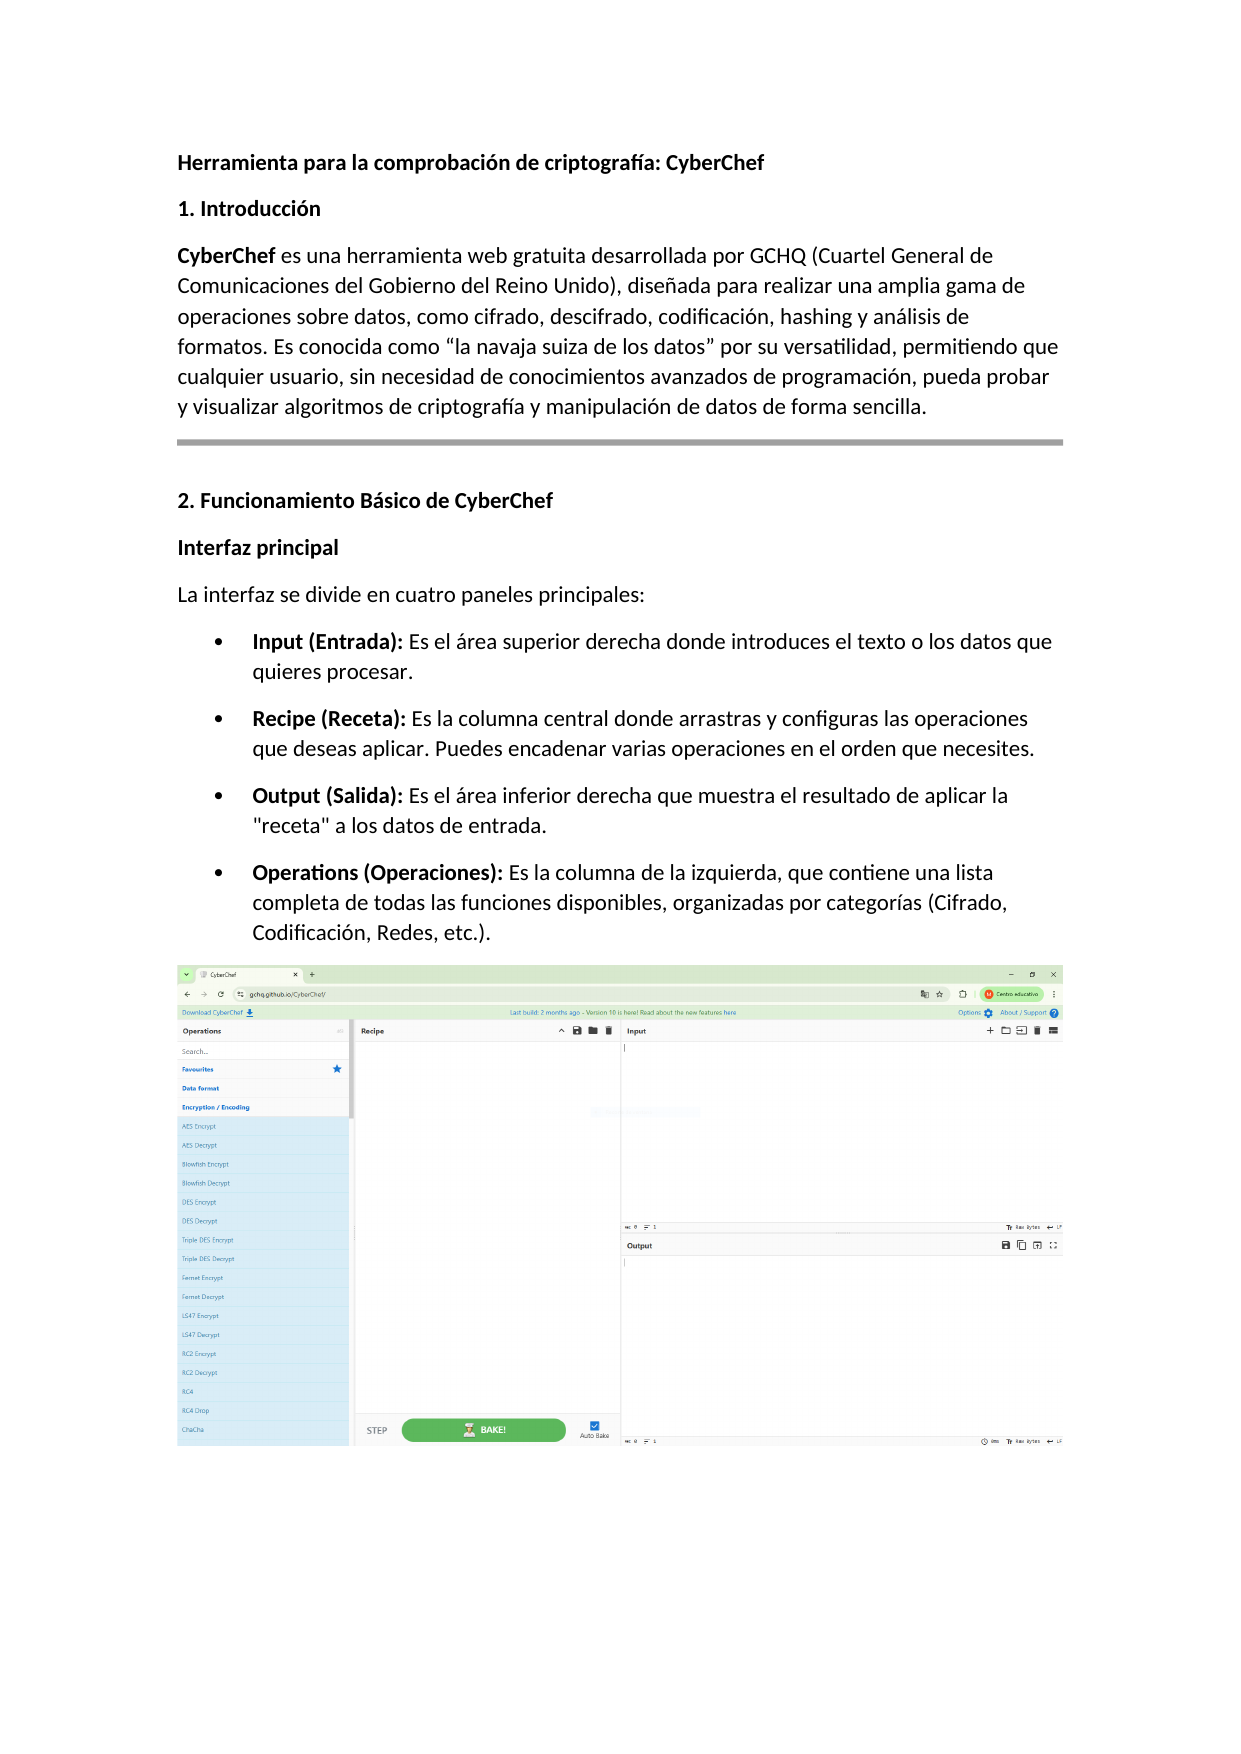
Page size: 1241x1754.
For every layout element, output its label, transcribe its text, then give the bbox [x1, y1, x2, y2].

text Interfaz principal [177, 533, 1063, 561]
text Herramienta para la comprobación de criptografía: CyberChef [177, 148, 1063, 176]
list Recipe (Receta): Es la columna central donde arrastras y configuras las operaciones que deseas aplicar. Puedes encadenar varias operaciones en el orden que necesites. [215, 704, 1063, 762]
text 1. Introducción [177, 194, 1063, 222]
text 2. Funcionamiento Básico de CyberChef [177, 486, 1063, 514]
text CyberChef es una herramienta web gratuita desarrollada por GCHQ (Cuartel General de Comunicaciones del Gobierno del Reino Unido), diseñada para realizar una amplia gama de operaciones sobre datos, como cifrado, descifrado, codificación, hashing y análisis de formatos. Es conocida como “la navaja suiza de los datos” por su versatilidad, permitiendo que cualquier usuario, sin necesidad de conocimientos avanzados de programación, pueda probar y visualizar algoritmos de criptografía y manipulación de datos de forma sencilla. [177, 241, 1063, 420]
picture [177, 965, 1063, 1446]
list Input (Entrada): Es el área superior derecha donde introduces el texto o los datos que quieres procesar. [215, 627, 1063, 685]
text La interfaz se divide en cuatro paneles principales: [177, 580, 1063, 608]
list Output (Salida): Es el área inferior derecha que muestra el resultado de aplicar la "receta" a los datos de entrada. [215, 781, 1063, 839]
list Operations (Operaciones): Es la columna de la izquierda, que contiene una lista completa de todas las funciones disponibles, organizadas por categorías (Cifrado, Codificación, Redes, etc.). [215, 858, 1063, 946]
